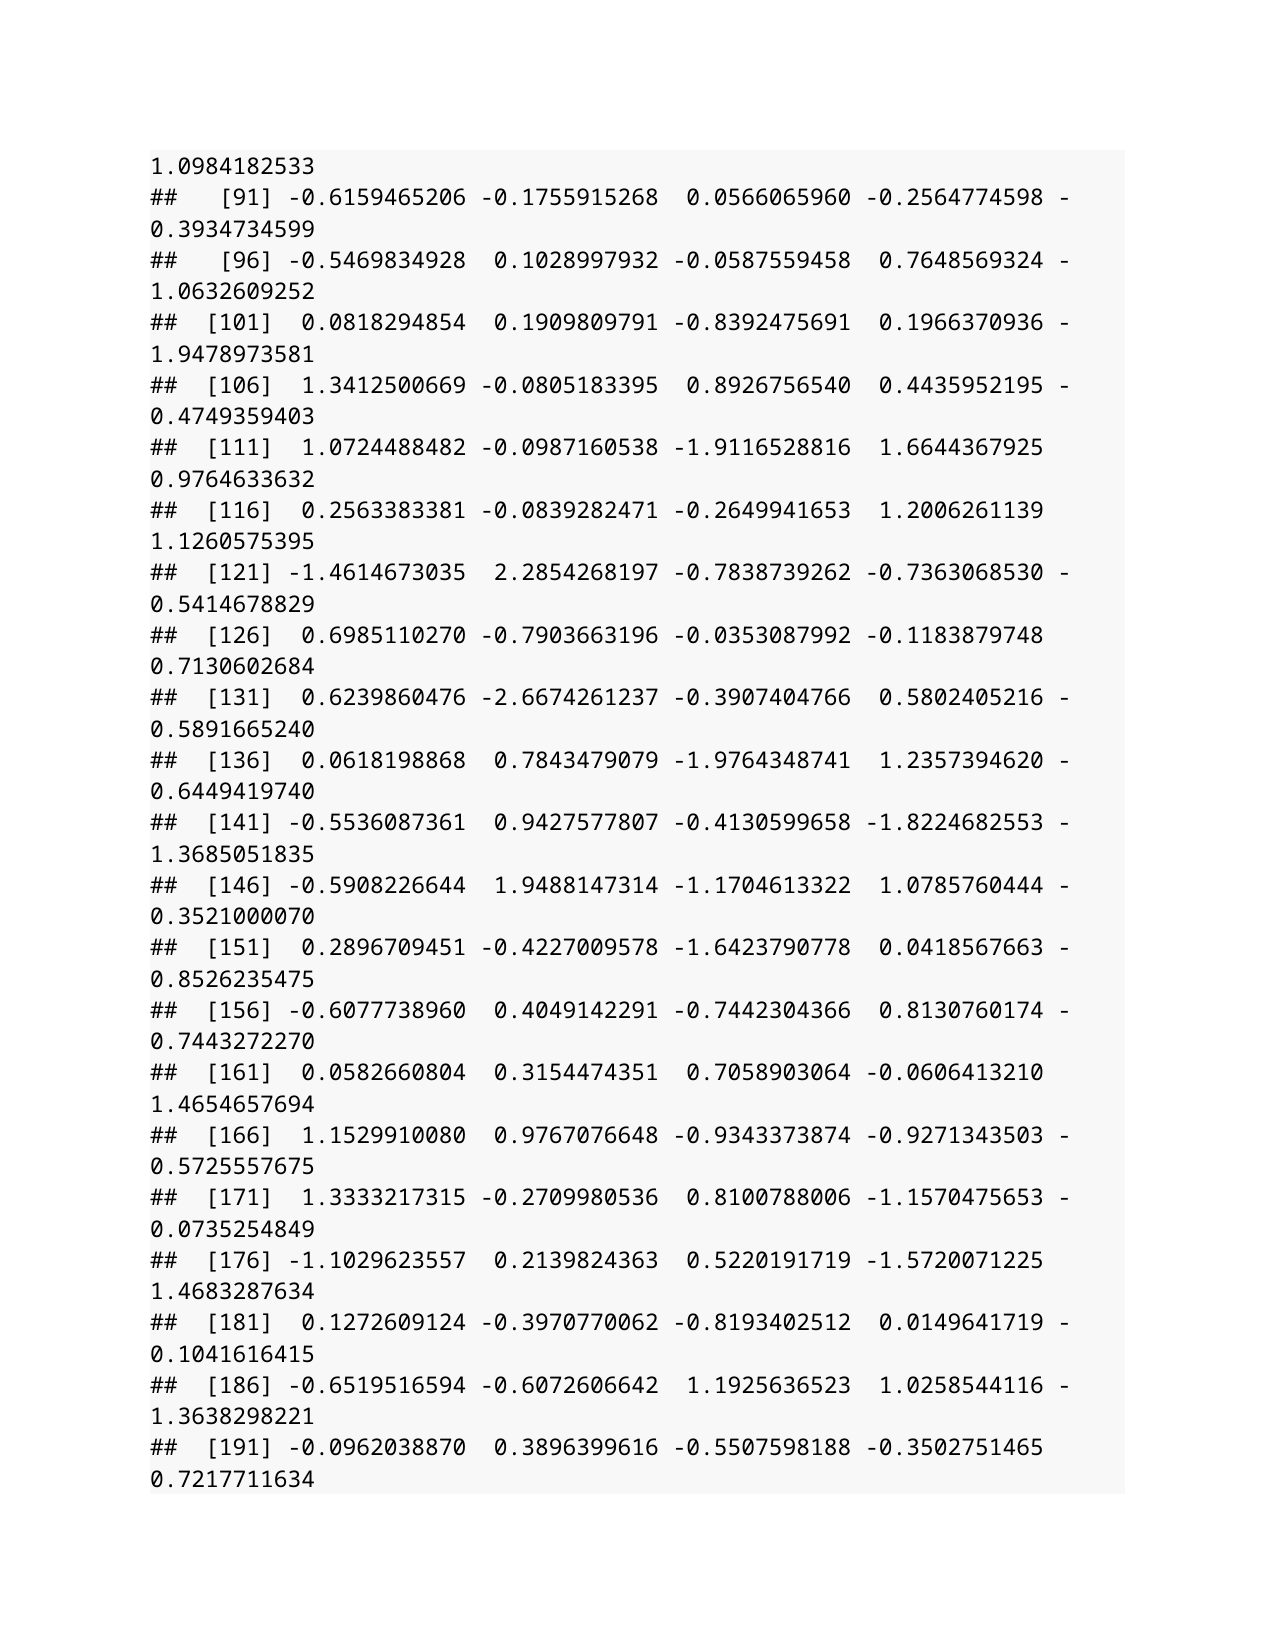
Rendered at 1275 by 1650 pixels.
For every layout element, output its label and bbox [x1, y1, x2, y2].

text [150, 150, 1125, 1494]
